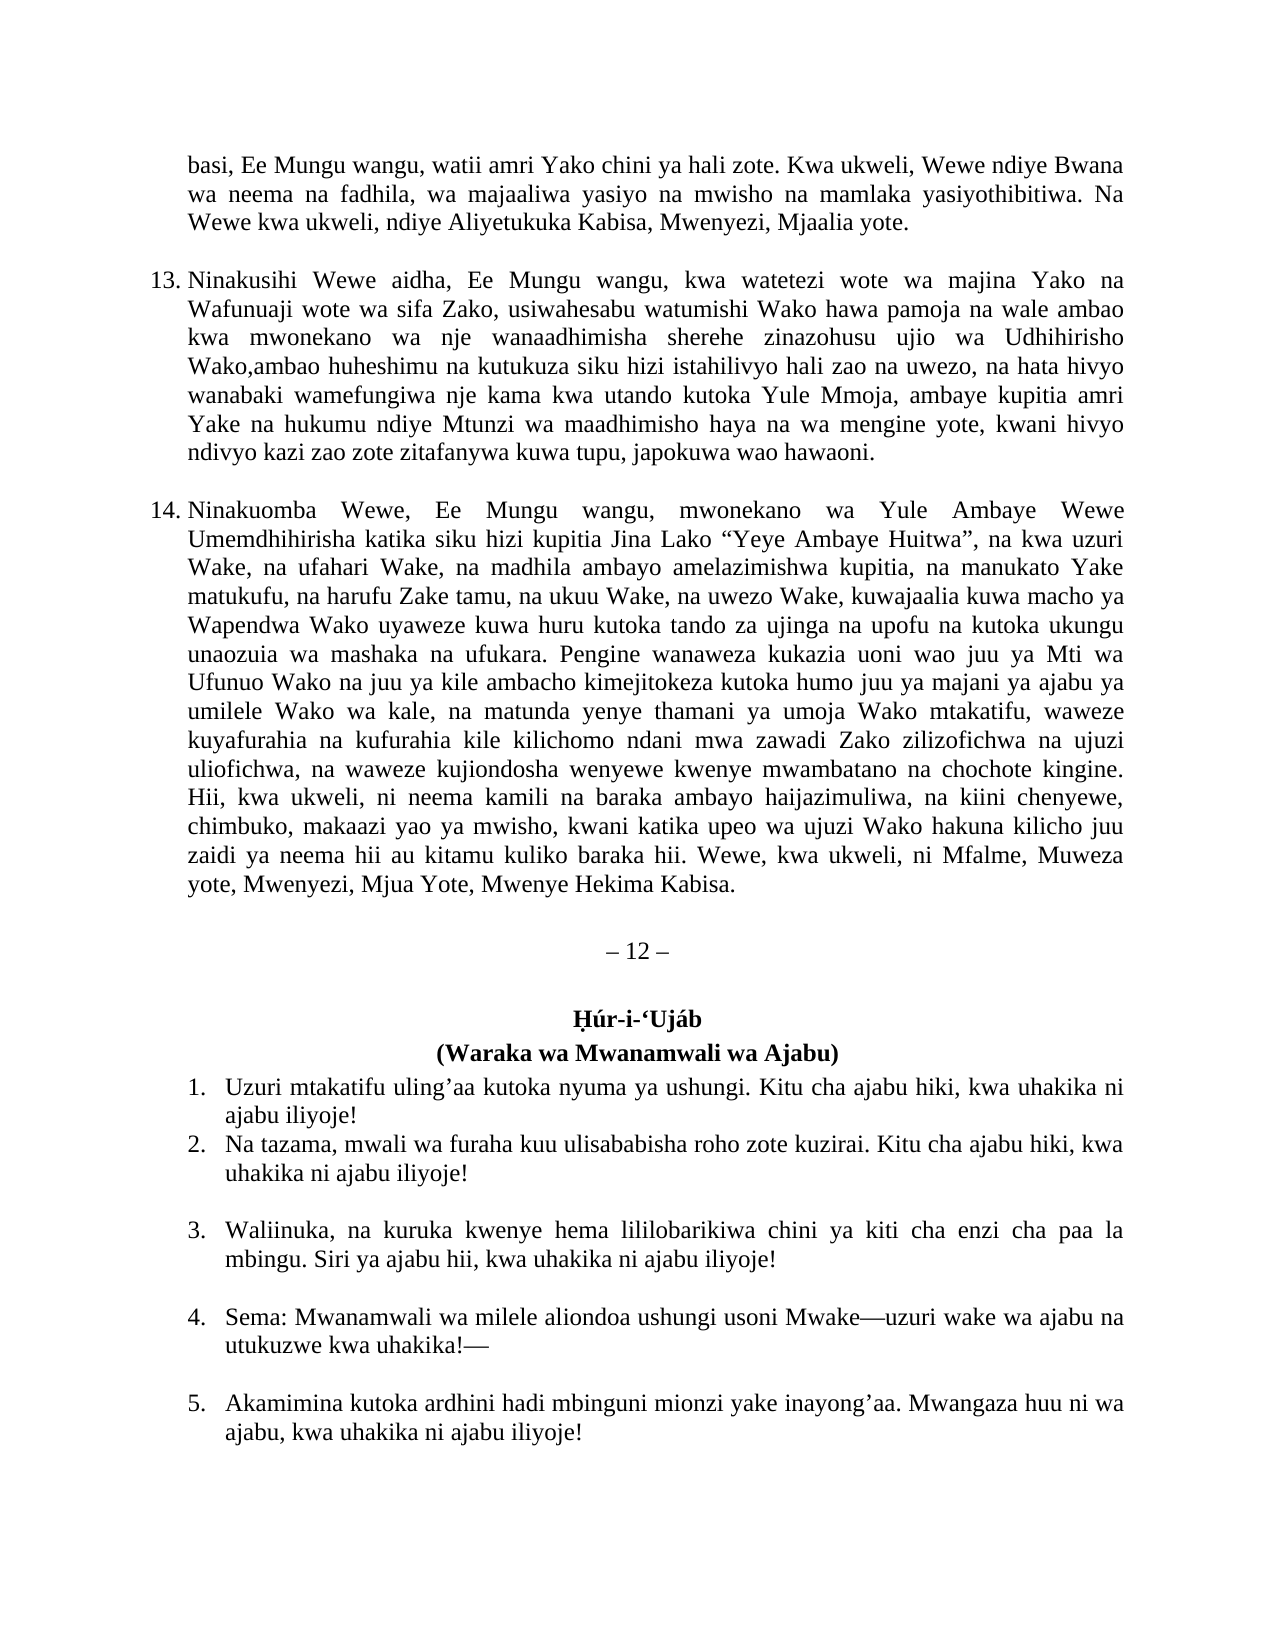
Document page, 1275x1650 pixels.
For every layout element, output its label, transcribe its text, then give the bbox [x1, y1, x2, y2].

list Sema: Mwanamwali wa milele aliondoa ushungi usoni Mwake—uzuri wake wa ajabu na utukuzwe kwa uhakika!— [187, 1302, 1125, 1359]
list Uzuri mtakatifu uling’aa kutoka nyuma ya ushungi. Kitu cha ajabu hiki, kwa uhakika ni ajabu iliyoje! [187, 1072, 1125, 1129]
text (Waraka wa Mwanamwali wa Ajabu) [150, 1038, 1125, 1067]
list Ninakuomba Wewe, Ee Mungu wangu, mwonekano wa Yule Ambaye Wewe Umemdhihirisha katika siku hizi kupitia Jina Lako “Yeye Ambaye Huitwa”, na kwa uzuri Wake, na ufahari Wake, na madhila ambayo amelazimishwa kupitia, na manukato Yake matukufu, na harufu Zake tamu, na ukuu Wake, na uwezo Wake, kuwajaalia kuwa macho ya Wapendwa Wako uyaweze kuwa huru kutoka tando za ujinga na upofu na kutoka ukungu unaozuia wa mashaka na ufukara. Pengine wanaweza kukazia uoni wao juu ya Mti wa Ufunuo Wako na juu ya kile ambacho kimejitokeza kutoka humo juu ya majani ya ajabu ya umilele Wako wa kale, na matunda yenye thamani ya umoja Wako mtakatifu, waweze kuyafurahia na kufurahia kile kilichomo ndani mwa zawadi Zako zilizofichwa na ujuzi uliofichwa, na waweze kujiondosha wenyewe kwenye mwambatano na chochote kingine. Hii, kwa ukweli, ni neema kamili na baraka ambayo haijazimuliwa, na kiini chenyewe, chimbuko, makaazi yao ya mwisho, kwani katika upeo wa ujuzi Wako hakuna kilicho juu zaidi ya neema hii au kitamu kuliko baraka hii. Wewe, kwa ukweli, ni Mfalme, Muweza yote, Mwenyezi, Mjua Yote, Mwenye Hekima Kabisa. [150, 495, 1125, 897]
list Na tazama, mwali wa furaha kuu ulisababisha roho zote kuzirai. Kitu cha ajabu hiki, kwa uhakika ni ajabu iliyoje! [187, 1129, 1125, 1187]
list Akamimina kutoka ardhini hadi mbinguni mionzi yake inayong’aa. Mwangaza huu ni wa ajabu, kwa uhakika ni ajabu iliyoje! [187, 1388, 1125, 1446]
list Ninakusihi Wewe aidha, Ee Mungu wangu, kwa watetezi wote wa majina Yako na Wafunuaji wote wa sifa Zako, usiwahesabu watumishi Wako hawa pamoja na wale ambao kwa mwonekano wa nje wanaadhimisha sherehe zinazohusu ujio wa Udhihirisho Wako,ambao huheshimu na kutukuza siku hizi istahilivyo hali zao na uwezo, na hata hivyo wanabaki wamefungiwa nje kama kwa utando kutoka Yule Mmoja, ambaye kupitia amri Yake na hukumu ndiye Mtunzi wa maadhimisho haya na wa mengine yote, kwani hivyo ndivyo kazi zao zote zitafanywa kuwa tupu, japokuwa wao hawaoni. [150, 265, 1125, 466]
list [150, 150, 1125, 236]
text Ḥúr-i-‘Ujáb [150, 1004, 1125, 1033]
list Waliinuka, na kuruka kwenye hema lililobarikiwa chini ya kiti cha enzi cha paa la mbingu. Siri ya ajabu hii, kwa uhakika ni ajabu iliyoje! [187, 1216, 1125, 1273]
text – 12 – [150, 936, 1125, 965]
